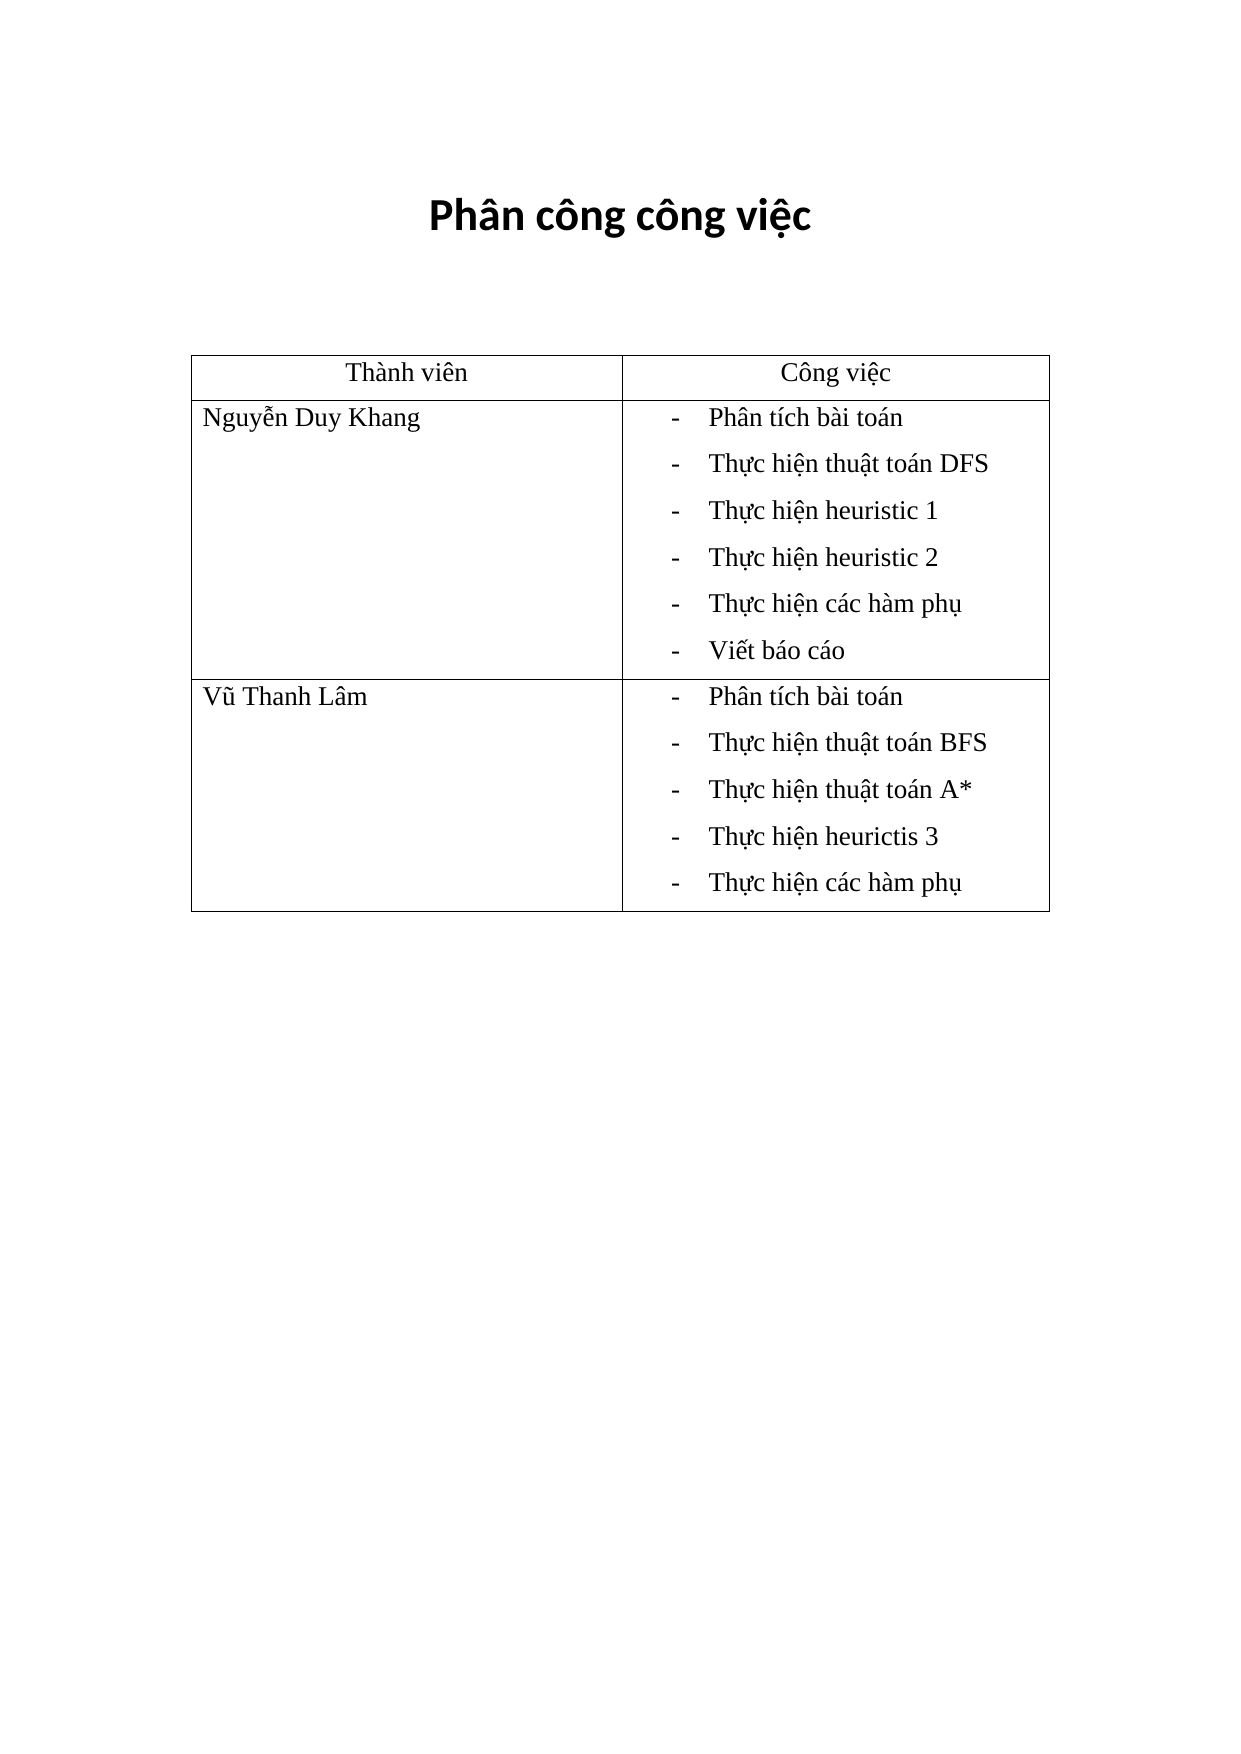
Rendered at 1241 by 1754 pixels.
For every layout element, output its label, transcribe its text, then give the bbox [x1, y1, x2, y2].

table_cell Nguyễn Duy Khang [192, 401, 622, 678]
subtitle Phân công công việc [187, 185, 1053, 241]
table_cell Phân tích bài toán Thực hiện thuật toán DFS Thực hiện heuristic 1 Thực hiện heuristic 2 Thực hiện các hàm phụ Viết báo cáo [623, 401, 1049, 678]
table_cell Vũ Thanh Lâm [192, 680, 622, 911]
table_header Công việc [623, 356, 1049, 400]
table_cell Phân tích bài toán Thực hiện thuật toán BFS Thực hiện thuật toán A* Thực hiện heurictis 3 Thực hiện các hàm phụ [623, 680, 1049, 911]
table_header Thành viên [192, 356, 622, 400]
